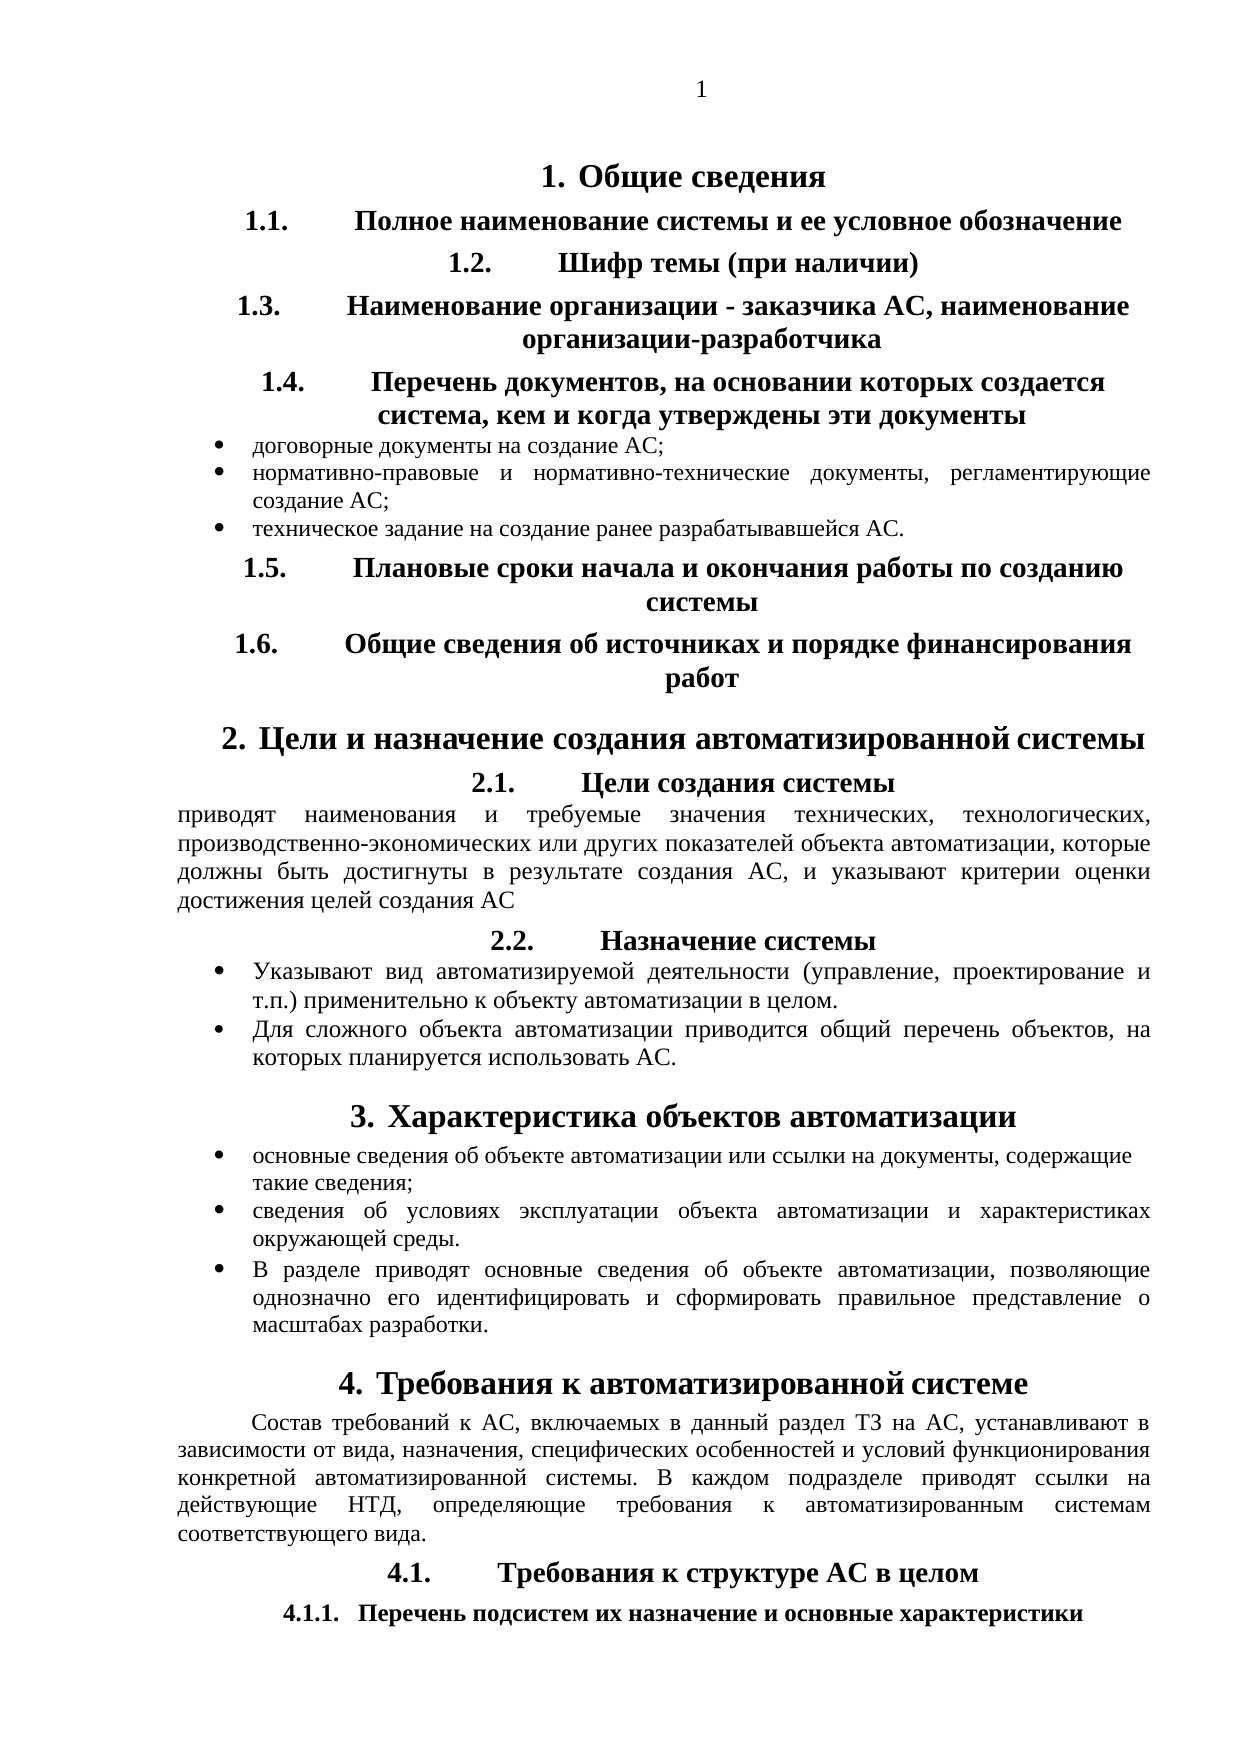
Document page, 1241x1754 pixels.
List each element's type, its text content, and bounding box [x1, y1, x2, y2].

title Общие сведения [215, 156, 1152, 194]
subtitle Цели создания системы [215, 765, 1152, 799]
list Указывают вид автоматизируемой деятельности (управление, проектирование и т.п.) применительно к объекту автоматизации в целом. [215, 956, 1152, 1014]
subtitle Перечень документов, на основании которых создается система, кем и когда утверждены эти документы [215, 364, 1152, 431]
list сведения об условиях эксплуатации объекта автоматизации и характеристиках окружающей среды. [215, 1196, 1152, 1251]
subtitle Назначение системы [215, 923, 1152, 956]
subtitle Общие сведения об источниках и порядке финансирования работ [215, 626, 1152, 693]
title Требования к автоматизированной системе [215, 1363, 1152, 1401]
subtitle Полное наименование системы и ее условное обозначение [215, 203, 1152, 237]
list нормативно-правовые и нормативно-технические документы, регламентирующие создание АС; [215, 458, 1152, 514]
title Характеристика объектов автоматизации [215, 1096, 1152, 1134]
title Цели и назначение создания автоматизированной системы [215, 718, 1152, 757]
text приводят наименования и требуемые значения технических, технологических, производственно-экономических или других показателей объекта автоматизации, которые должны быть достигнуты в результате создания АС, и указывают критерии оценки достижения целей создания АС [177, 799, 1152, 914]
subtitle Шифр темы (при наличии) [215, 246, 1152, 279]
subtitle Плановые сроки начала и окончания работы по созданию системы [215, 550, 1152, 617]
subtitle Требования к структуре АС в целом [215, 1555, 1152, 1589]
subtitle Наименование организации - заказчика АС, наименование организации-разработчика [215, 288, 1152, 355]
list В разделе приводят основные сведения об объекте автоматизации, позволяющие однозначно его идентифицировать и сформировать правильное представление о масштабах разработки. [215, 1255, 1152, 1338]
list Для сложного объекта автоматизации приводится общий перечень объектов, на которых планируется использовать АС. [215, 1014, 1152, 1071]
list техническое задание на создание ранее разрабатывавшейся АС. [215, 514, 1152, 542]
list основные сведения об объекте автоматизации или ссылки на документы, содержащие такие сведения; [215, 1141, 1152, 1196]
list договорные документы на создание АС; [215, 431, 1152, 458]
subtitle Перечень подсистем их назначение и основные характеристики [215, 1598, 1152, 1626]
text Состав требований к АС, включаемых в данный раздел ТЗ на АС, устанавливают в зависимости от вида, назначения, специфических особенностей и условий функционирования конкретной автоматизированной системы. В каждом подразделе приводят ссылки на действующие НТД, определяющие требования к автоматизированным системам соответствующего вида. [177, 1407, 1152, 1547]
